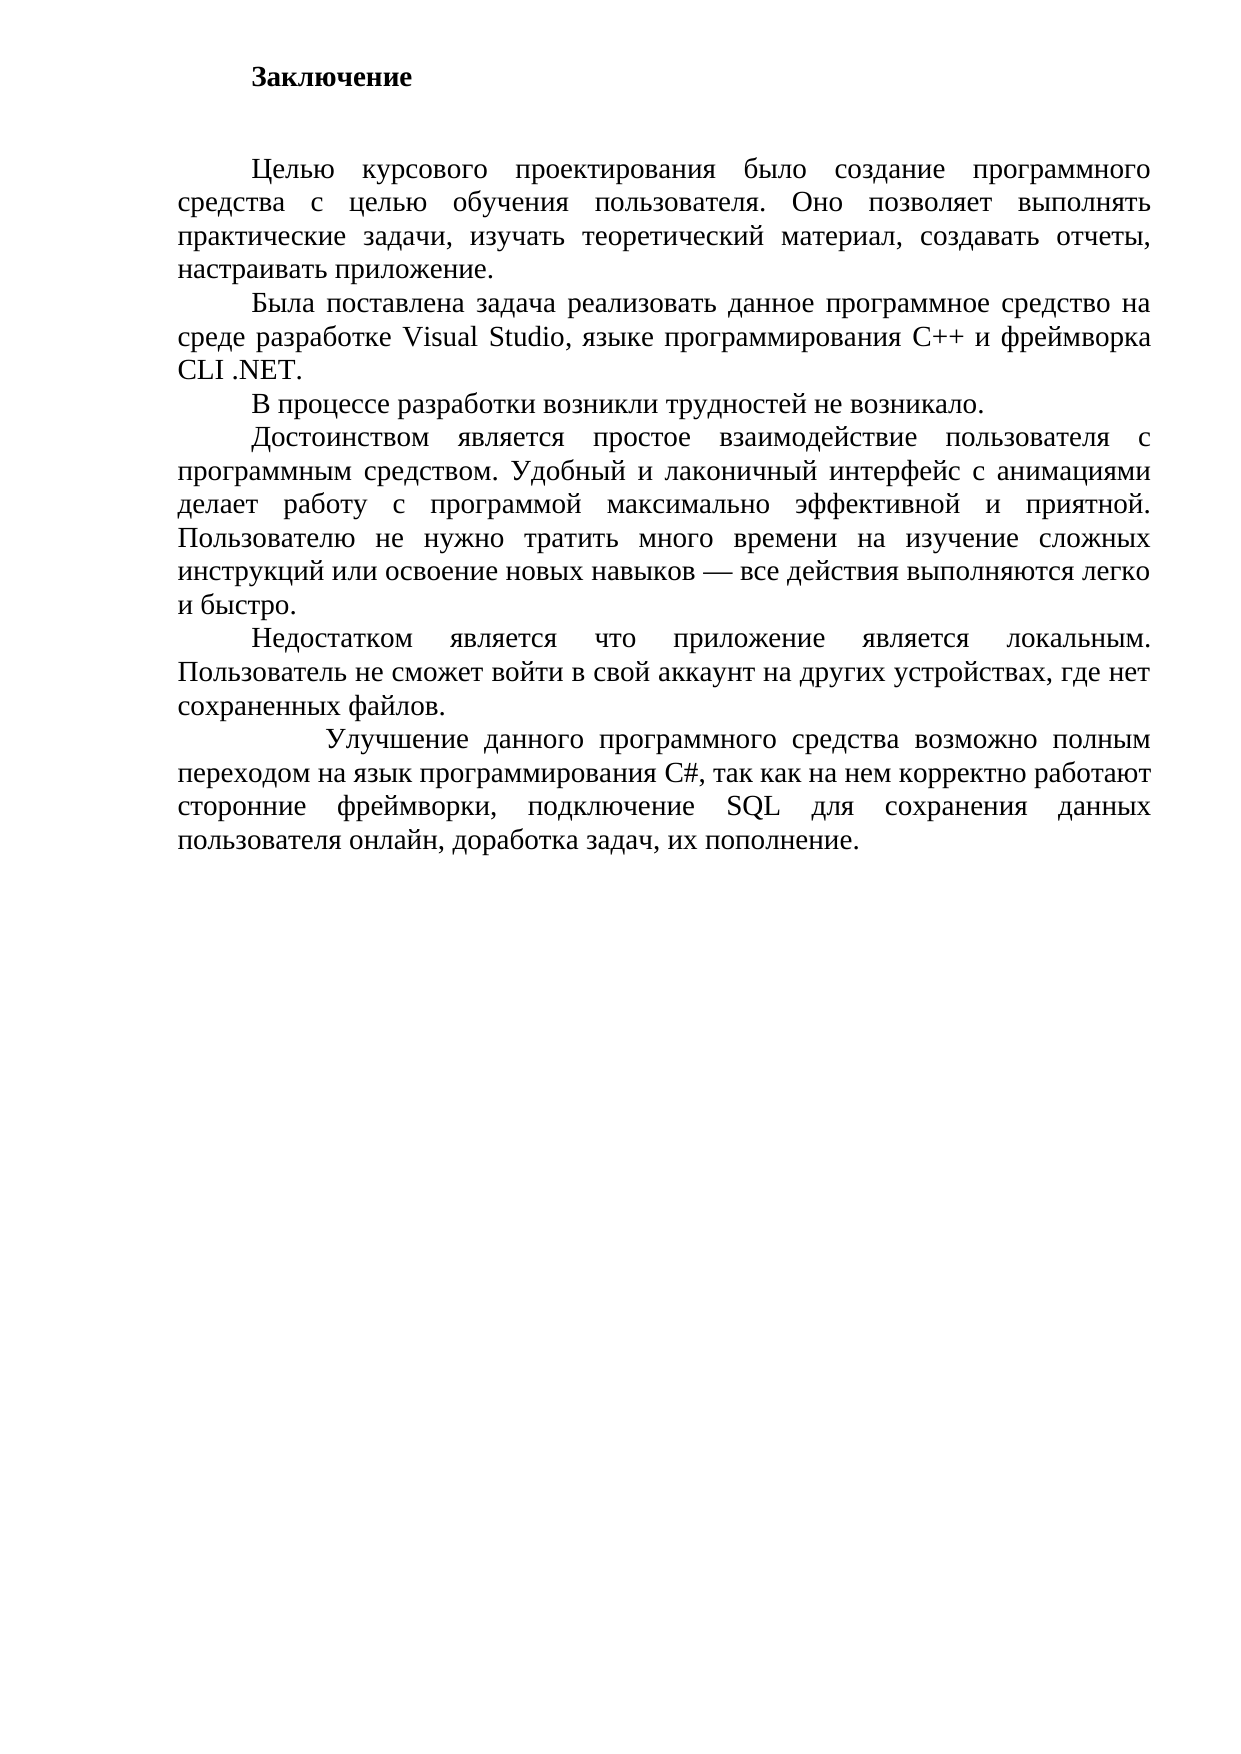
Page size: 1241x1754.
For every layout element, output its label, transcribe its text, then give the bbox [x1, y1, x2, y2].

text В процессе разработки возникли трудностей не возникало. [177, 386, 1152, 419]
text Была поставлена задача реализовать данное программное средство на среде разработке Visual Studio, языке программирования C++ и фреймворка CLI .NET. [177, 285, 1152, 386]
text Недостатком является что приложение является локальным. Пользователь не сможет войти в свой аккаунт на других устройствах, где нет сохраненных файлов. [177, 621, 1152, 721]
text Достоинством является простое взаимодействие пользователя с программным средством. Удобный и лаконичный интерфейс с анимациями делает работу с программой максимально эффективной и приятной. Пользователю не нужно тратить много времени на изучение сложных инструкций или освоение новых навыков — все действия выполняются легко и быстро. [177, 419, 1152, 621]
text Улучшение данного программного средства возможно полным переходом на язык программирования C#, так как на нем корректно работают сторонние фреймворки, подключение SQL для сохранения данных пользователя онлайн, доработка задач, их пополнение. [177, 721, 1152, 855]
text Целью курсового проектирования было создание программного средства с целью обучения пользователя. Оно позволяет выполнять практические задачи, изучать теоретический материал, создавать отчеты, настраивать приложение. [177, 151, 1152, 285]
subtitle Заключение [251, 59, 1152, 93]
